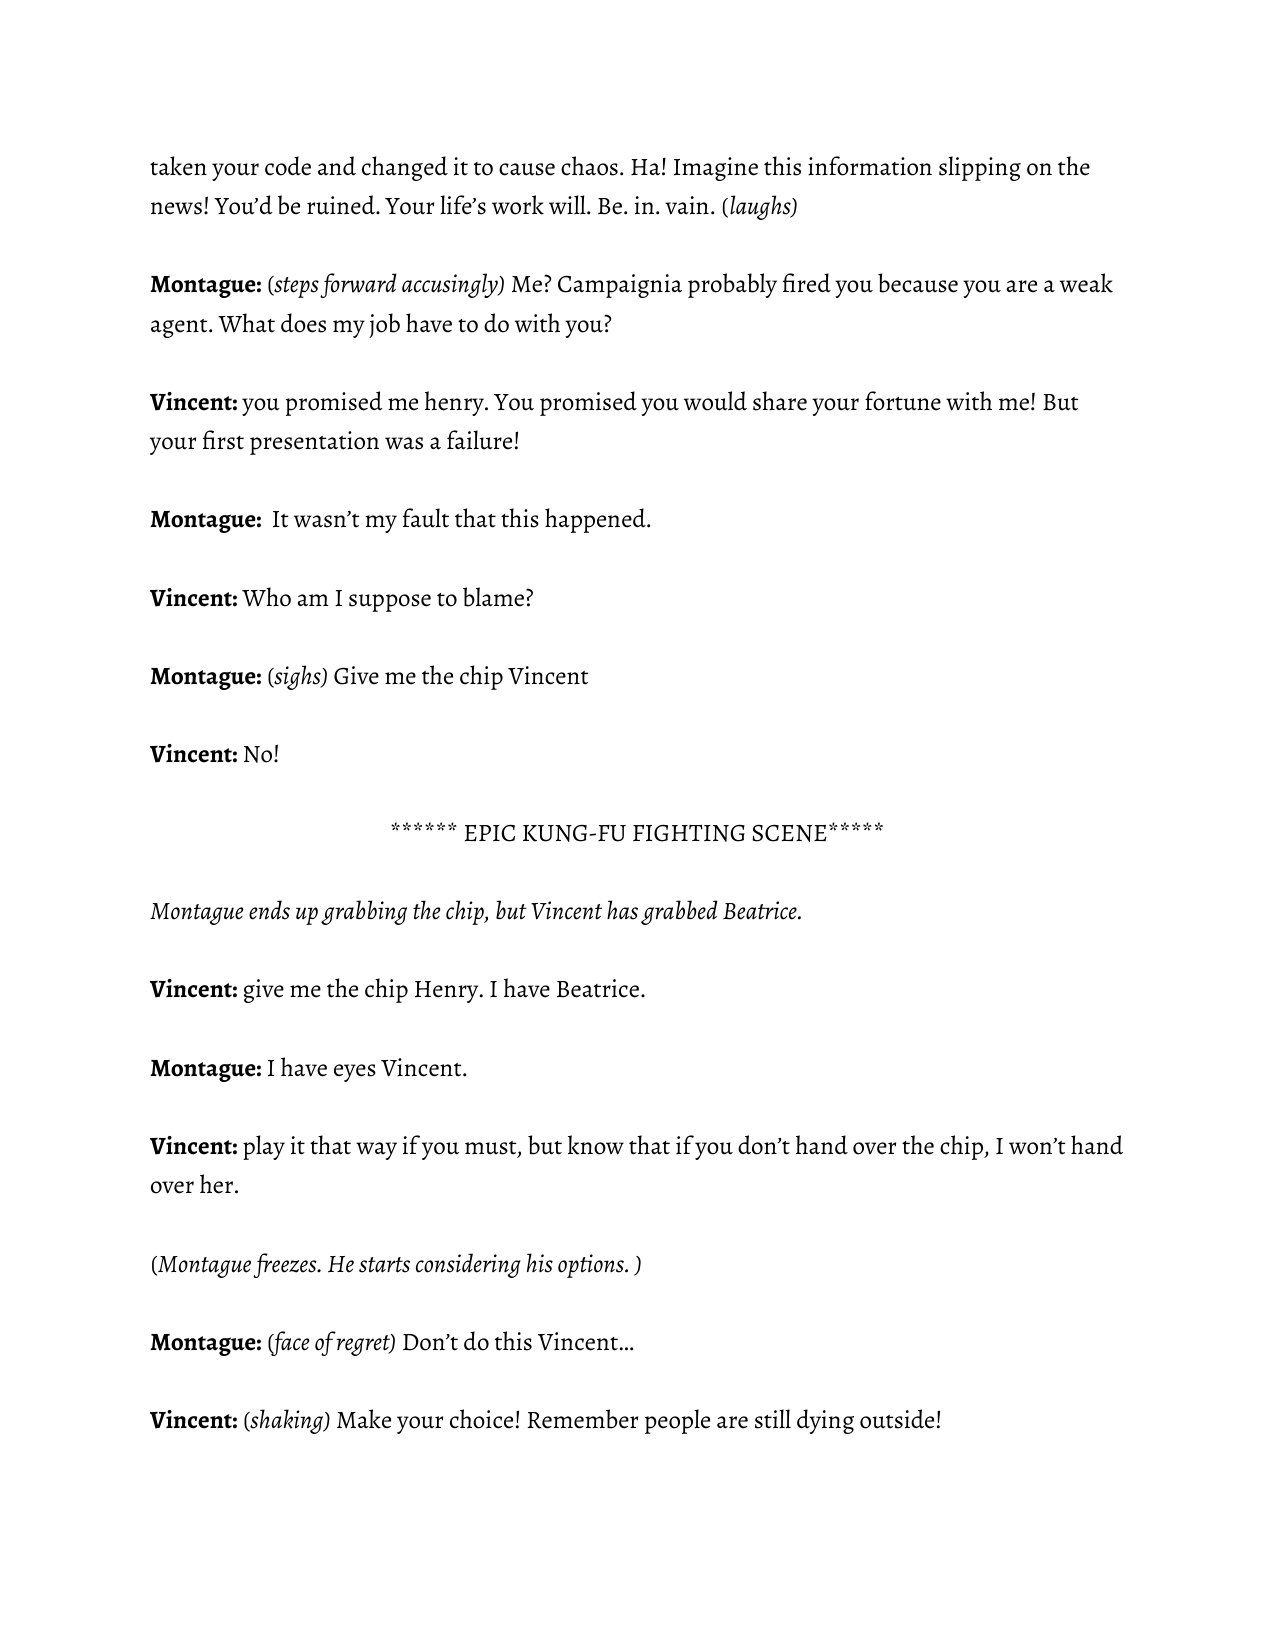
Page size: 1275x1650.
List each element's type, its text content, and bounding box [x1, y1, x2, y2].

text Montague: (sighs) Give me the chip Vincent [150, 659, 1125, 693]
text (Montague freezes. He starts considering his options. ) [150, 1247, 1125, 1281]
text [150, 150, 1125, 223]
text Montague: It wasn’t my fault that this happened. [150, 502, 1125, 537]
text Vincent: play it that way if you must, but know that if you don’t hand over the chip, I won’t hand over her. [150, 1129, 1125, 1202]
text Montague: (steps forward accusingly) Me? Campaignia probably fired you because you are a weak agent. What does my job have to do with you? [150, 267, 1125, 341]
text Montague: I have eyes Vincent. [150, 1051, 1125, 1085]
text Vincent: you promised me henry. You promised you would share your fortune with me! But your first presentation was a failure! [150, 385, 1125, 458]
text Montague: (face of regret) Don’t do this Vincent… [150, 1325, 1125, 1359]
text Montague ends up grabbing the chip, but Vincent has grabbed Beatrice. [150, 894, 1125, 928]
text Vincent: Who am I suppose to blame? [150, 581, 1125, 615]
text Vincent: (shaking) Make your choice! Remember people are still dying outside! [150, 1403, 1125, 1437]
text Vincent: No! [150, 737, 1125, 772]
text Vincent: give me the chip Henry. I have Beatrice. [150, 972, 1125, 1007]
text ****** EPIC KUNG-FU FIGHTING SCENE***** [150, 816, 1125, 850]
